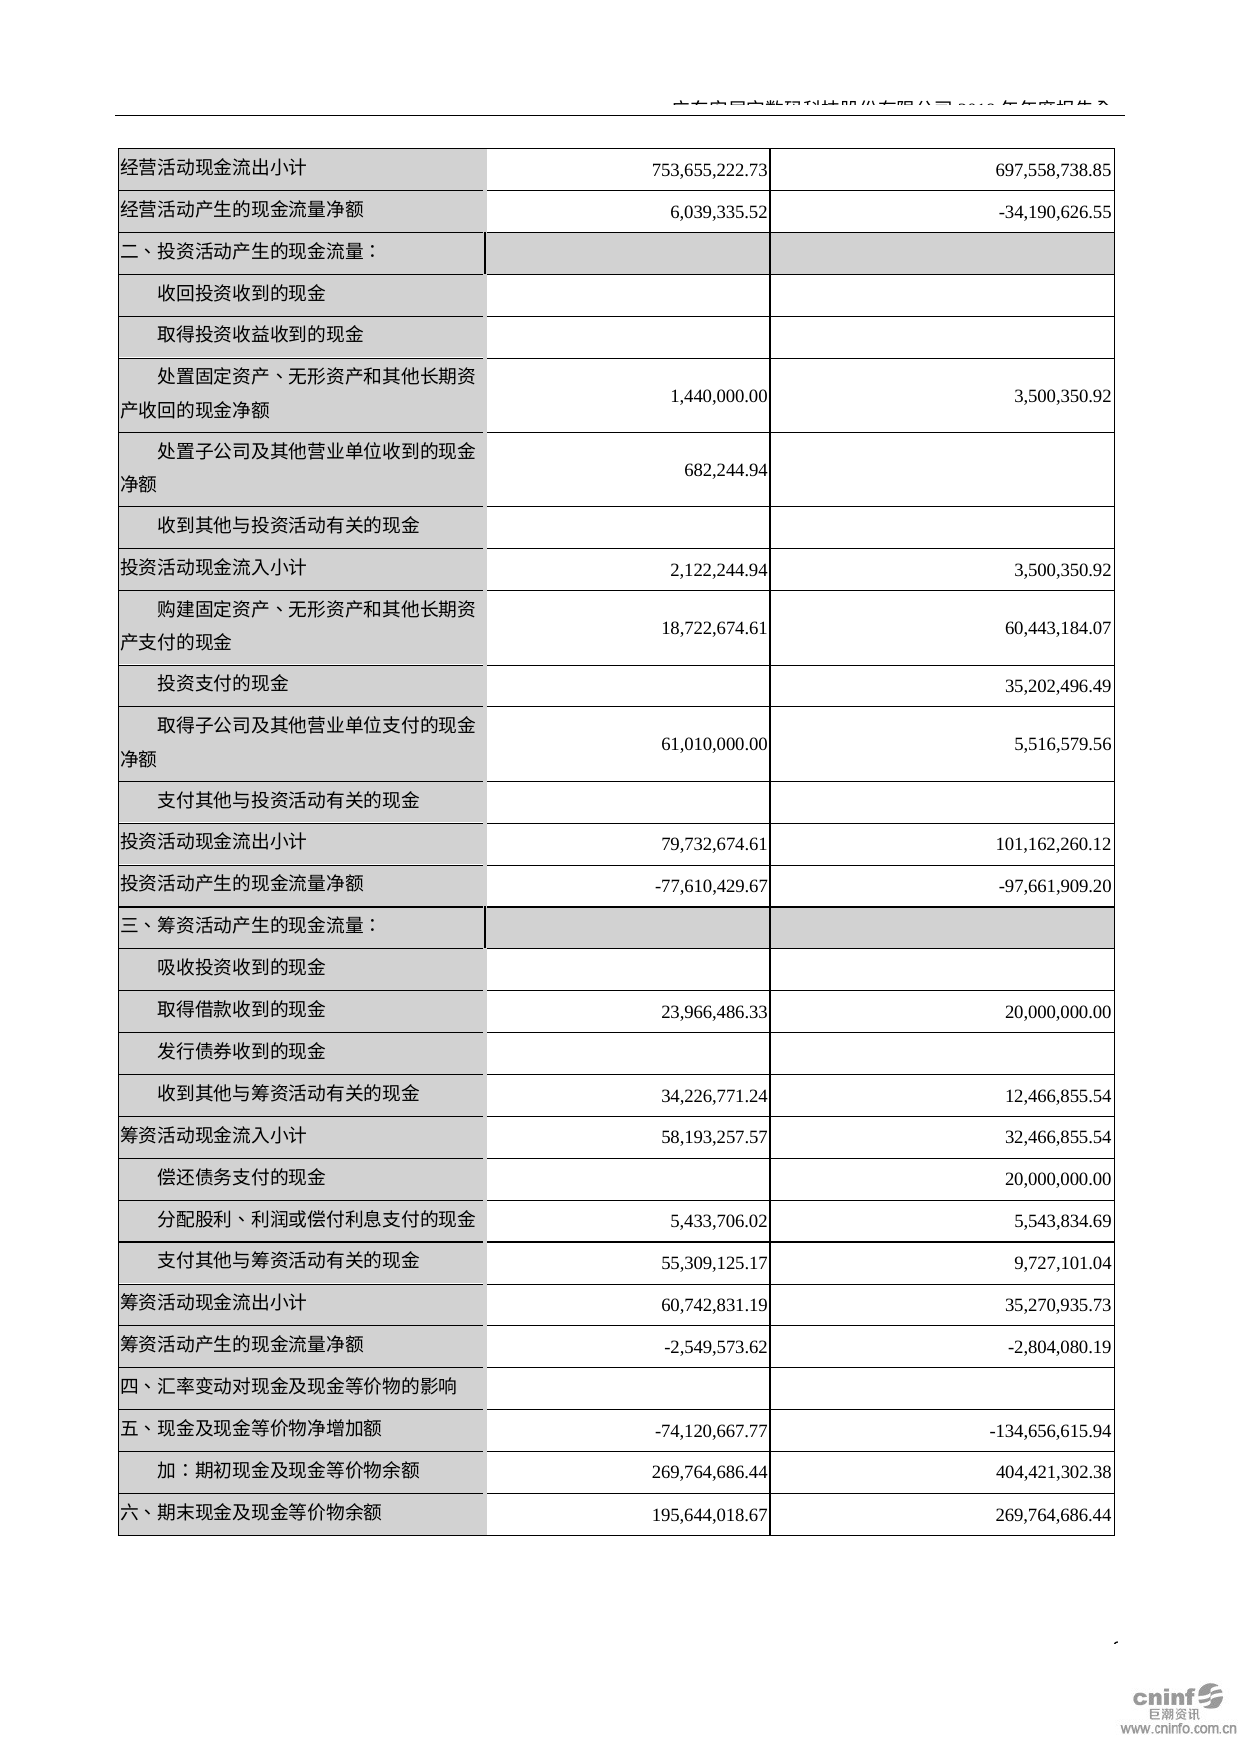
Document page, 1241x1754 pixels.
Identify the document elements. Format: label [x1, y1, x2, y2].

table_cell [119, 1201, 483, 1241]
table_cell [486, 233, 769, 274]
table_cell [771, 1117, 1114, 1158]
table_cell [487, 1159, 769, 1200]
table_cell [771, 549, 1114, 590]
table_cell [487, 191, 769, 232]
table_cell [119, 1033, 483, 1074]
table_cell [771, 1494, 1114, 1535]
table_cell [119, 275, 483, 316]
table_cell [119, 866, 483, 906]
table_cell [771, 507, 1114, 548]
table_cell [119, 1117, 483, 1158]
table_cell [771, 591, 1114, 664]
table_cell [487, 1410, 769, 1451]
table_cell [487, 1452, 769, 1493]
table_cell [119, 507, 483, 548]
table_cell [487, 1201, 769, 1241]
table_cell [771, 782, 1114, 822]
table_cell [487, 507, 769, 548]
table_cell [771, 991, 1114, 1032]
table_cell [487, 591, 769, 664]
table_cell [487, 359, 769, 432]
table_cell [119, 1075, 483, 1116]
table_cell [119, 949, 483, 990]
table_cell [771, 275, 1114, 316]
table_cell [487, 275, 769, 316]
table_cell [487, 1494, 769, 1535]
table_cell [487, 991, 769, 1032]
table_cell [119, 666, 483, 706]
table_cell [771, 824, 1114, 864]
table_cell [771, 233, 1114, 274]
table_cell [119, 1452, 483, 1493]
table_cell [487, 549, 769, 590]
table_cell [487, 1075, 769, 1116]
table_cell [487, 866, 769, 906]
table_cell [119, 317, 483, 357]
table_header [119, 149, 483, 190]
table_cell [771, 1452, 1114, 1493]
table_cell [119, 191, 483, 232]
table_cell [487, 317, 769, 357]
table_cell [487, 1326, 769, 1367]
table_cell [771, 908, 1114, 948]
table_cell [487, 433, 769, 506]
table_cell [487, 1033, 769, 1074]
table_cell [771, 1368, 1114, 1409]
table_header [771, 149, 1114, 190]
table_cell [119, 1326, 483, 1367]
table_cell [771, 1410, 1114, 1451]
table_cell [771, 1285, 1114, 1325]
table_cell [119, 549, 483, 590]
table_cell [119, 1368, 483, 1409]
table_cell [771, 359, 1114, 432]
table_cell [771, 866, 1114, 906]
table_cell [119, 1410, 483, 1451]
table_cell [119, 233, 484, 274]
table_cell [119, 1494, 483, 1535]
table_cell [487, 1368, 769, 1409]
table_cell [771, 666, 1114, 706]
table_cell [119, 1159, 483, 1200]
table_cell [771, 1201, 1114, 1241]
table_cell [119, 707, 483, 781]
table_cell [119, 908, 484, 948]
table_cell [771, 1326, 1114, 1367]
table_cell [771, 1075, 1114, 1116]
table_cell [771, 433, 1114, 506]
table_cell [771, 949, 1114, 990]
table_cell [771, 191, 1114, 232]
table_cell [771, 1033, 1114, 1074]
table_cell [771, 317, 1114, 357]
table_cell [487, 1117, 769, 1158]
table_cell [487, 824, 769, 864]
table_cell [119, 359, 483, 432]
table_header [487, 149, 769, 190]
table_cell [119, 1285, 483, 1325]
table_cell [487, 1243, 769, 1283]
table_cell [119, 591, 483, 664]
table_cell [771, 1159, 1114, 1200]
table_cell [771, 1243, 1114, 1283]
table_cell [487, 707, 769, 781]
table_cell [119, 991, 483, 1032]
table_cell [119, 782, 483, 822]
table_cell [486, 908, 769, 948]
picture [1115, 1680, 1240, 1737]
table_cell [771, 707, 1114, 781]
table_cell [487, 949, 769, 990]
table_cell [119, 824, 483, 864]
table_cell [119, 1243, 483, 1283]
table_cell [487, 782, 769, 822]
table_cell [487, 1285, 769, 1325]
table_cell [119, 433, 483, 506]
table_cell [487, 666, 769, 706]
